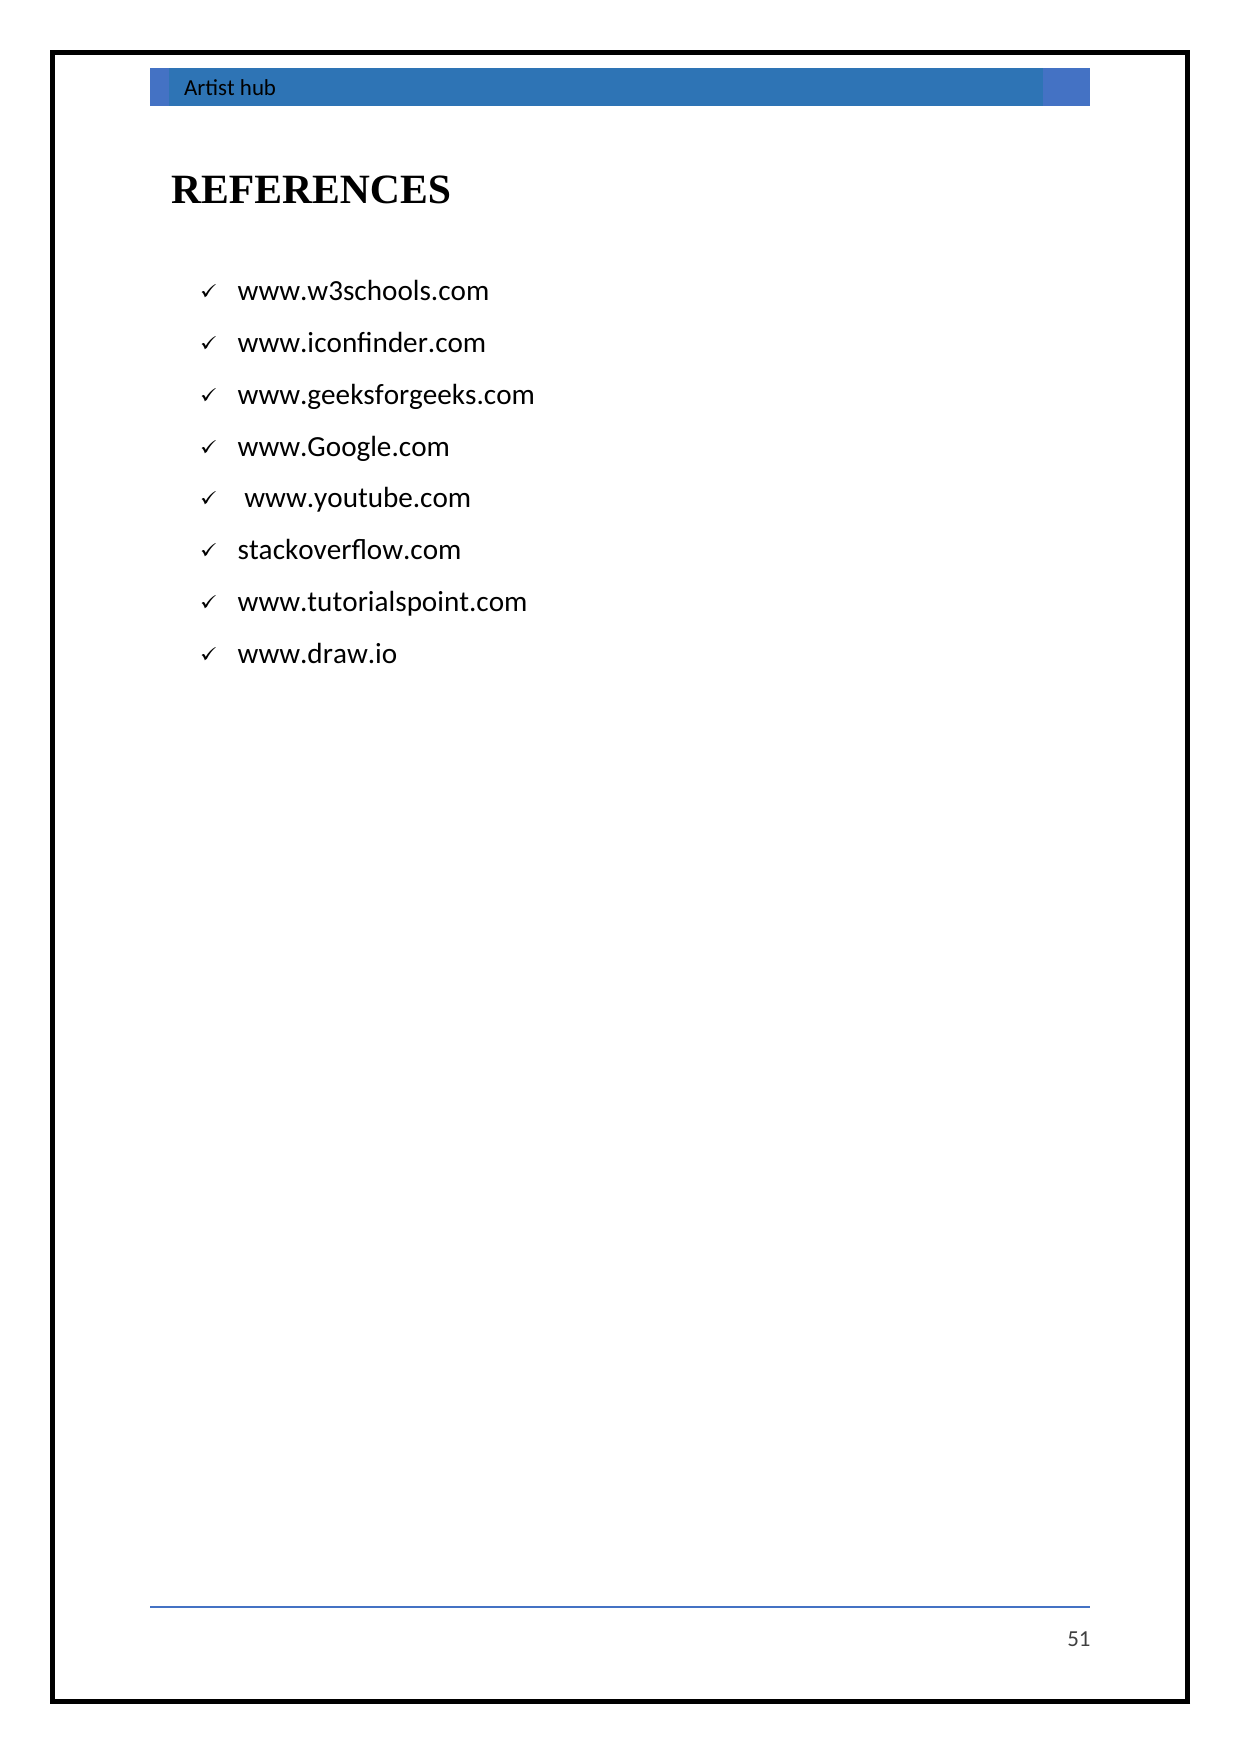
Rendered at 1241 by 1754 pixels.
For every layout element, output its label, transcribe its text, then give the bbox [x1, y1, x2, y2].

list www.w3schools.com [200, 272, 1090, 308]
list www.geeksforgeeks.com [200, 376, 1090, 411]
list www.draw.io [200, 635, 1090, 670]
list stackoverflow.com [200, 531, 1090, 567]
list www.youtube.com [200, 479, 1090, 515]
list www.iconfinder.com [200, 324, 1090, 360]
list www.Google.com [200, 428, 1090, 463]
text REFERENCES [150, 150, 1090, 212]
list www.tutorialspoint.com [200, 583, 1090, 618]
